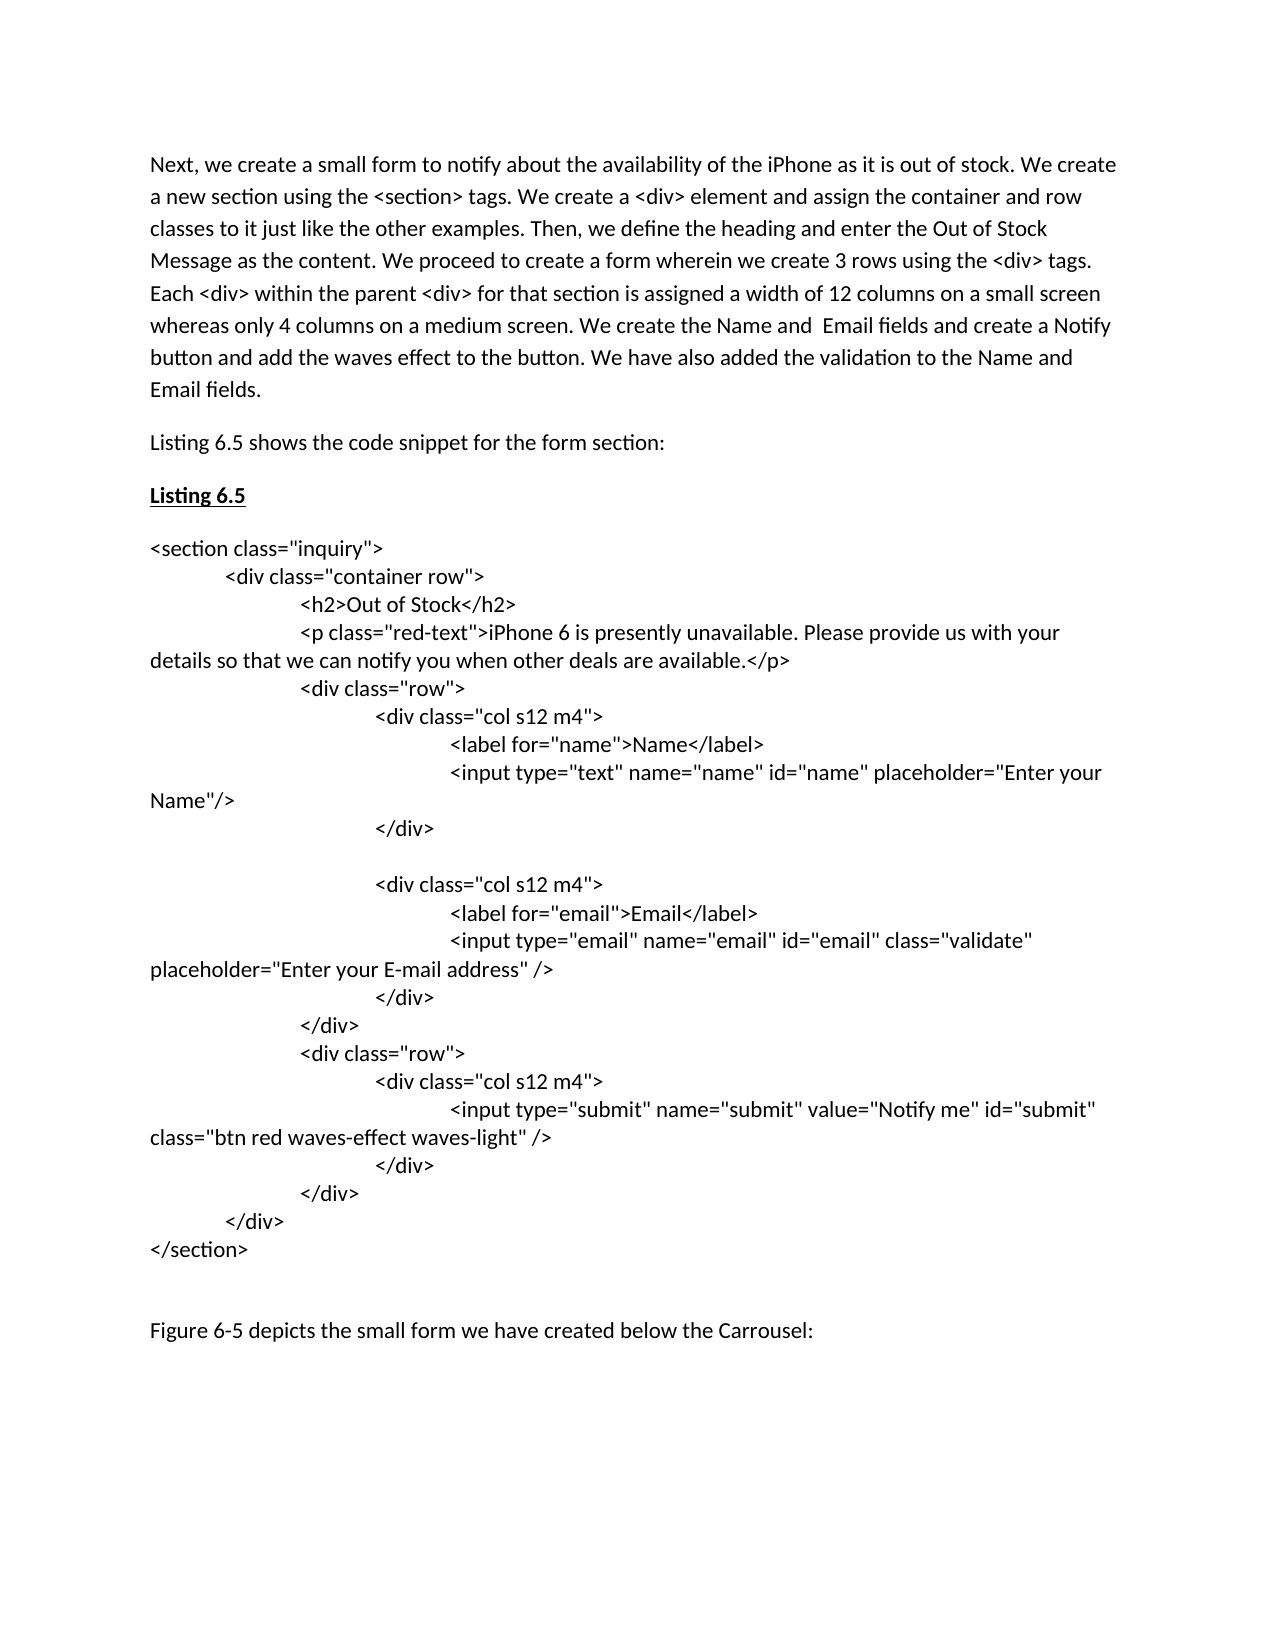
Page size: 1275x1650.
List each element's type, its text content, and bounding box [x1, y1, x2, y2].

text <section class="inquiry"> [150, 534, 1125, 562]
text <h2>Out of Stock</h2> [150, 590, 1125, 618]
text <p class="red-text">iPhone 6 is presently unavailable. Please provide us with your details so that we can notify you when other deals are available.</p> [150, 618, 1125, 674]
text Listing 6.5 [150, 481, 1125, 509]
text <label for="email">Email</label> [150, 899, 1125, 927]
text <input type="text" name="name" id="name" placeholder="Enter your Name"/> [150, 758, 1125, 814]
text <div class="container row"> [150, 562, 1125, 590]
text </div> [150, 814, 1125, 843]
text <input type="submit" name="submit" value="Notify me" id="submit" class="btn red waves-effect waves-light" /> [150, 1095, 1125, 1151]
text </div> [150, 983, 1125, 1011]
text <div class="row"> [150, 674, 1125, 702]
text Figure 6-5 depicts the small form we have created below the Carrousel: [150, 1316, 1125, 1344]
text Listing 6.5 shows the code snippet for the form section: [150, 428, 1125, 456]
text </div> [150, 1011, 1125, 1039]
text <div class="row"> [150, 1039, 1125, 1067]
text <div class="col s12 m4"> [150, 871, 1125, 899]
text <div class="col s12 m4"> [150, 702, 1125, 731]
text <div class="col s12 m4"> [150, 1067, 1125, 1095]
text </div> [150, 1151, 1125, 1179]
text </div> [150, 1179, 1125, 1207]
text </div> [150, 1207, 1125, 1235]
text <input type="email" name="email" id="email" class="validate" placeholder="Enter your E-mail address" /> [150, 927, 1125, 983]
text Next, we create a small form to notify about the availability of the iPhone as it is out of stock. We create a new section using the <section> tags. We create a <div> element and assign the container and row classes to it just like the other examples. Then, we define the heading and enter the Out of Stock Message as the content. We proceed to create a form wherein we create 3 rows using the <div> tags. Each <div> within the parent <div> for that section is assigned a width of 12 columns on a small screen whereas only 4 columns on a medium screen. We create the Name and Email fields and create a Notify button and add the waves effect to the button. We have also added the validation to the Name and Email fields. [150, 150, 1125, 403]
text </section> [150, 1235, 1125, 1263]
text <label for="name">Name</label> [150, 731, 1125, 758]
